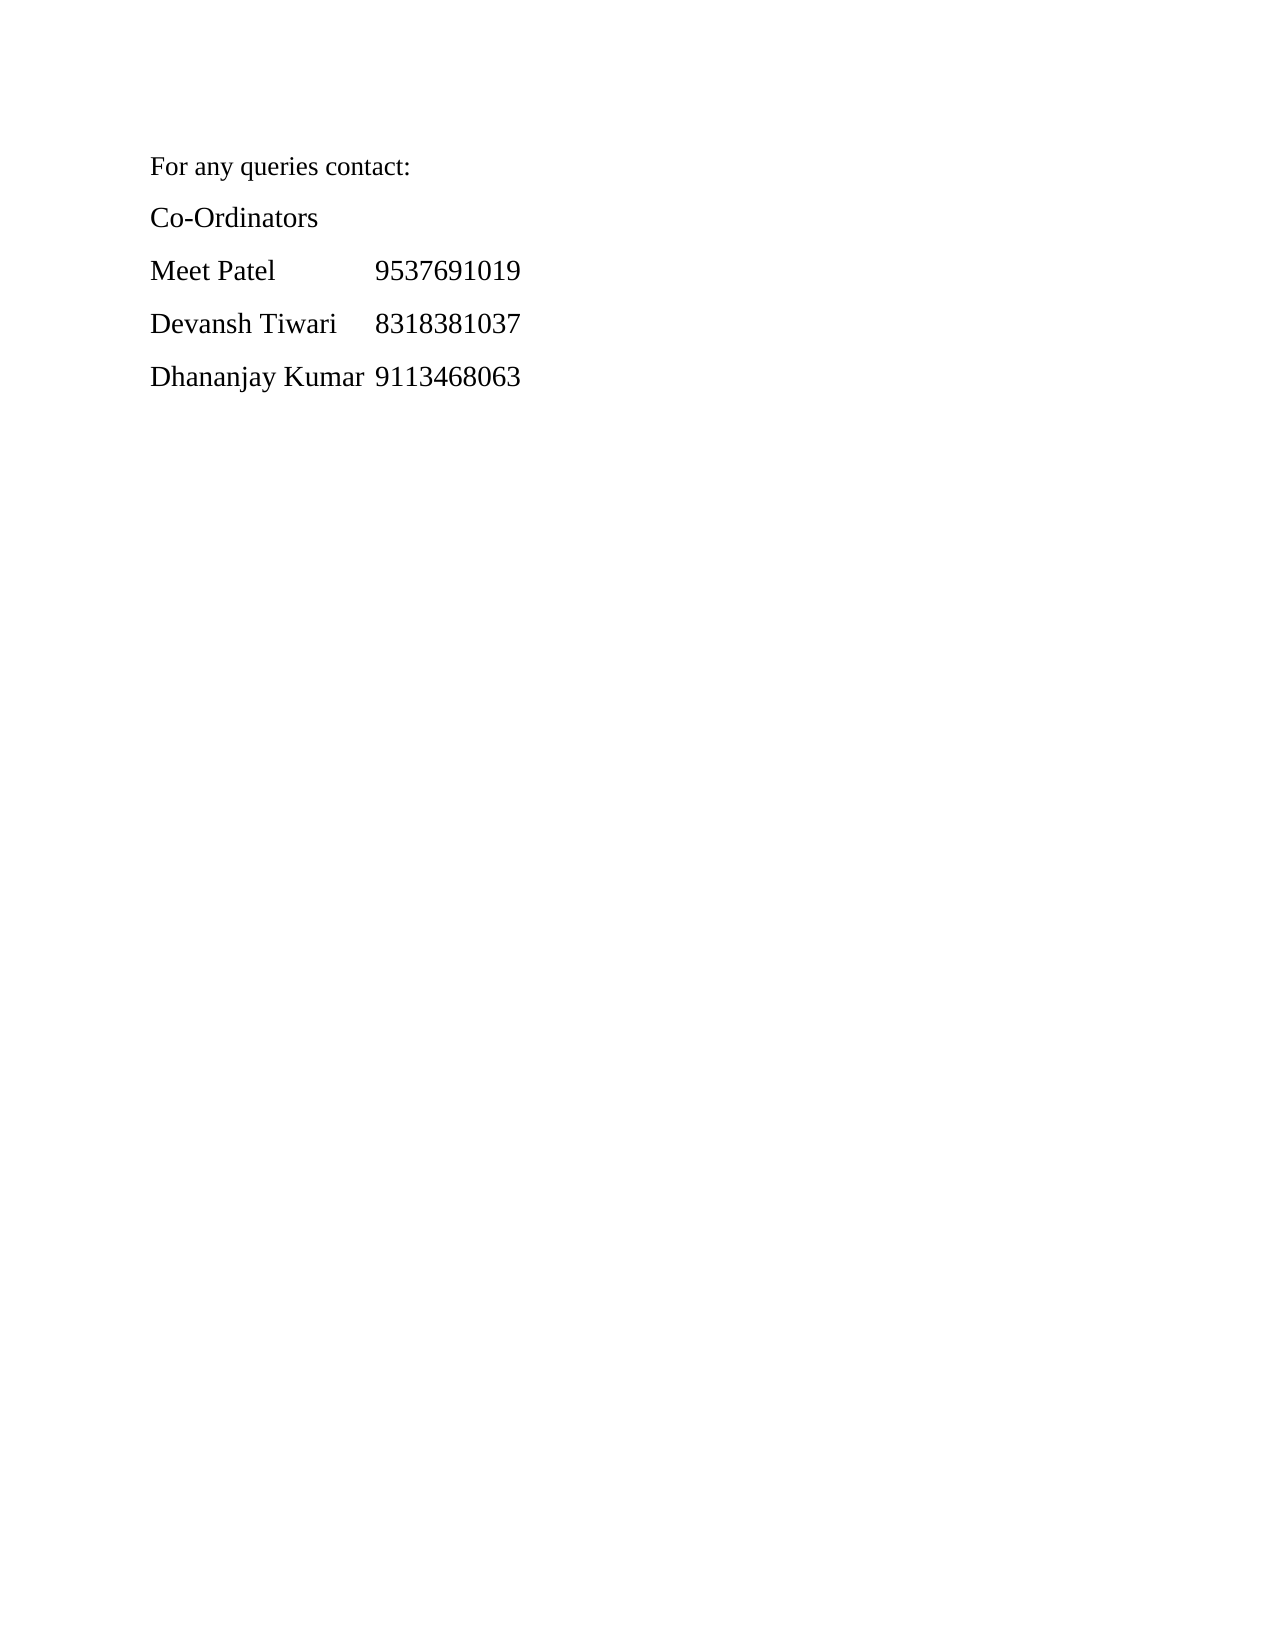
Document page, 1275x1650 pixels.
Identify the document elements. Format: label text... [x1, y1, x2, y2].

text For any queries contact: [150, 150, 1125, 181]
text Devansh Tiwari 8318381037 [150, 306, 1125, 339]
text Co-Ordinators [150, 200, 1125, 234]
text Meet Patel 9537691019 [150, 253, 1125, 287]
text Dhananjay Kumar 9113468063 [150, 359, 1125, 392]
